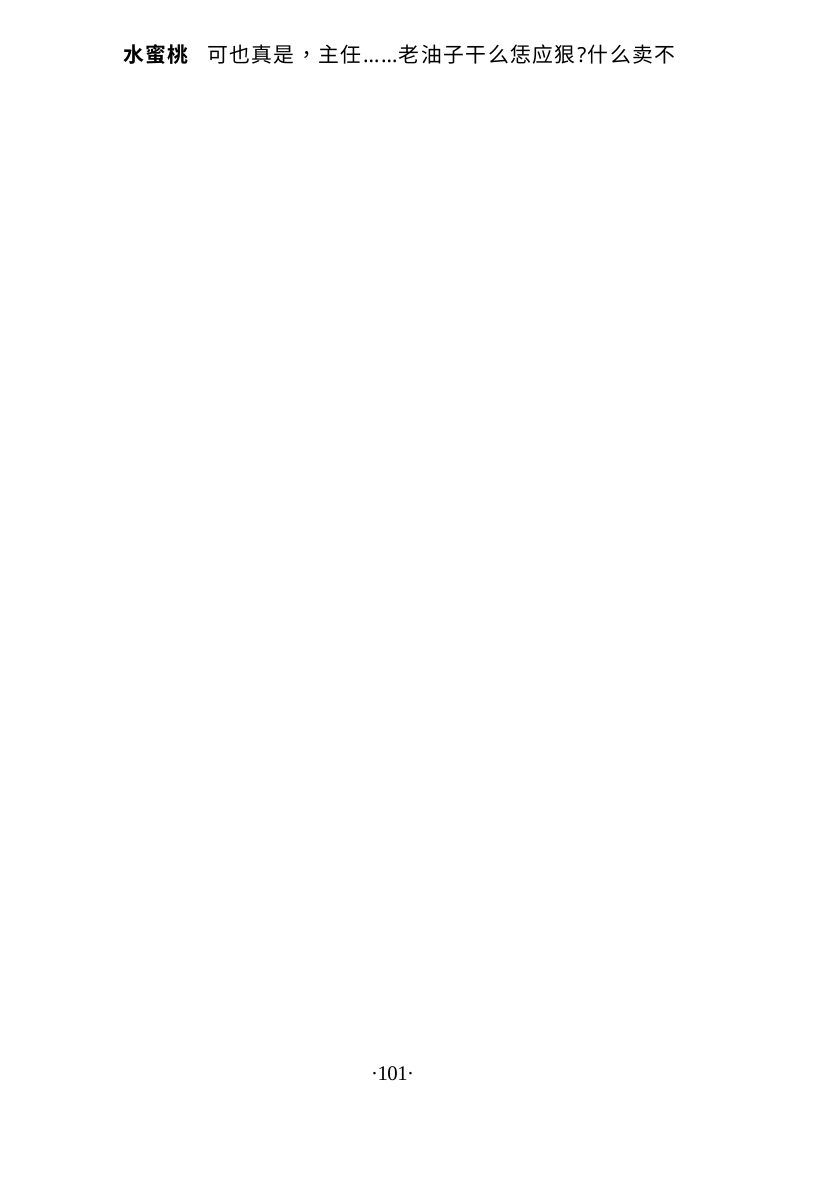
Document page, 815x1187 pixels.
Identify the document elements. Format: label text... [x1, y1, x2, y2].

text 水蜜桃 可也真是，主任……老油子干么恁应狠?什么卖不 [123, 42, 701, 67]
